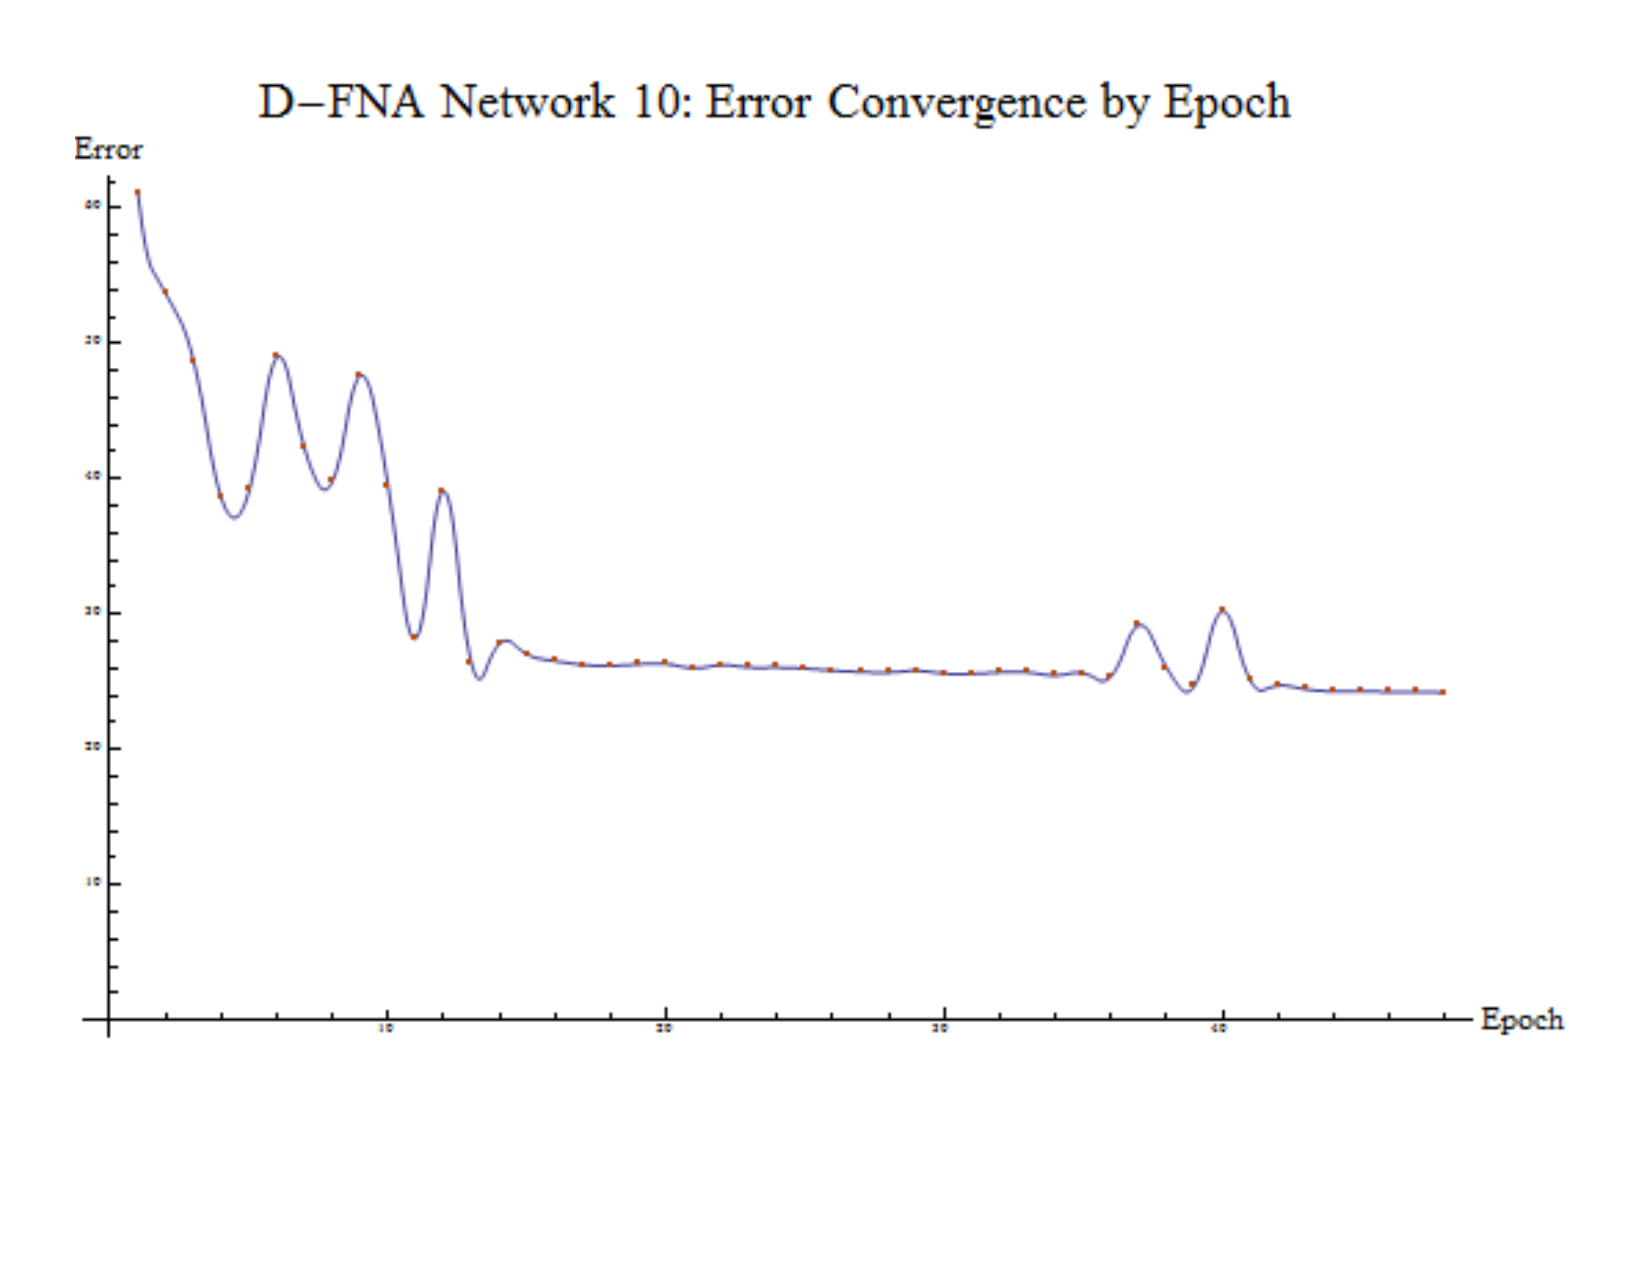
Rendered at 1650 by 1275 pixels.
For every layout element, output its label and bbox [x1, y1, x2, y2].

picture [75, 75, 1568, 1044]
